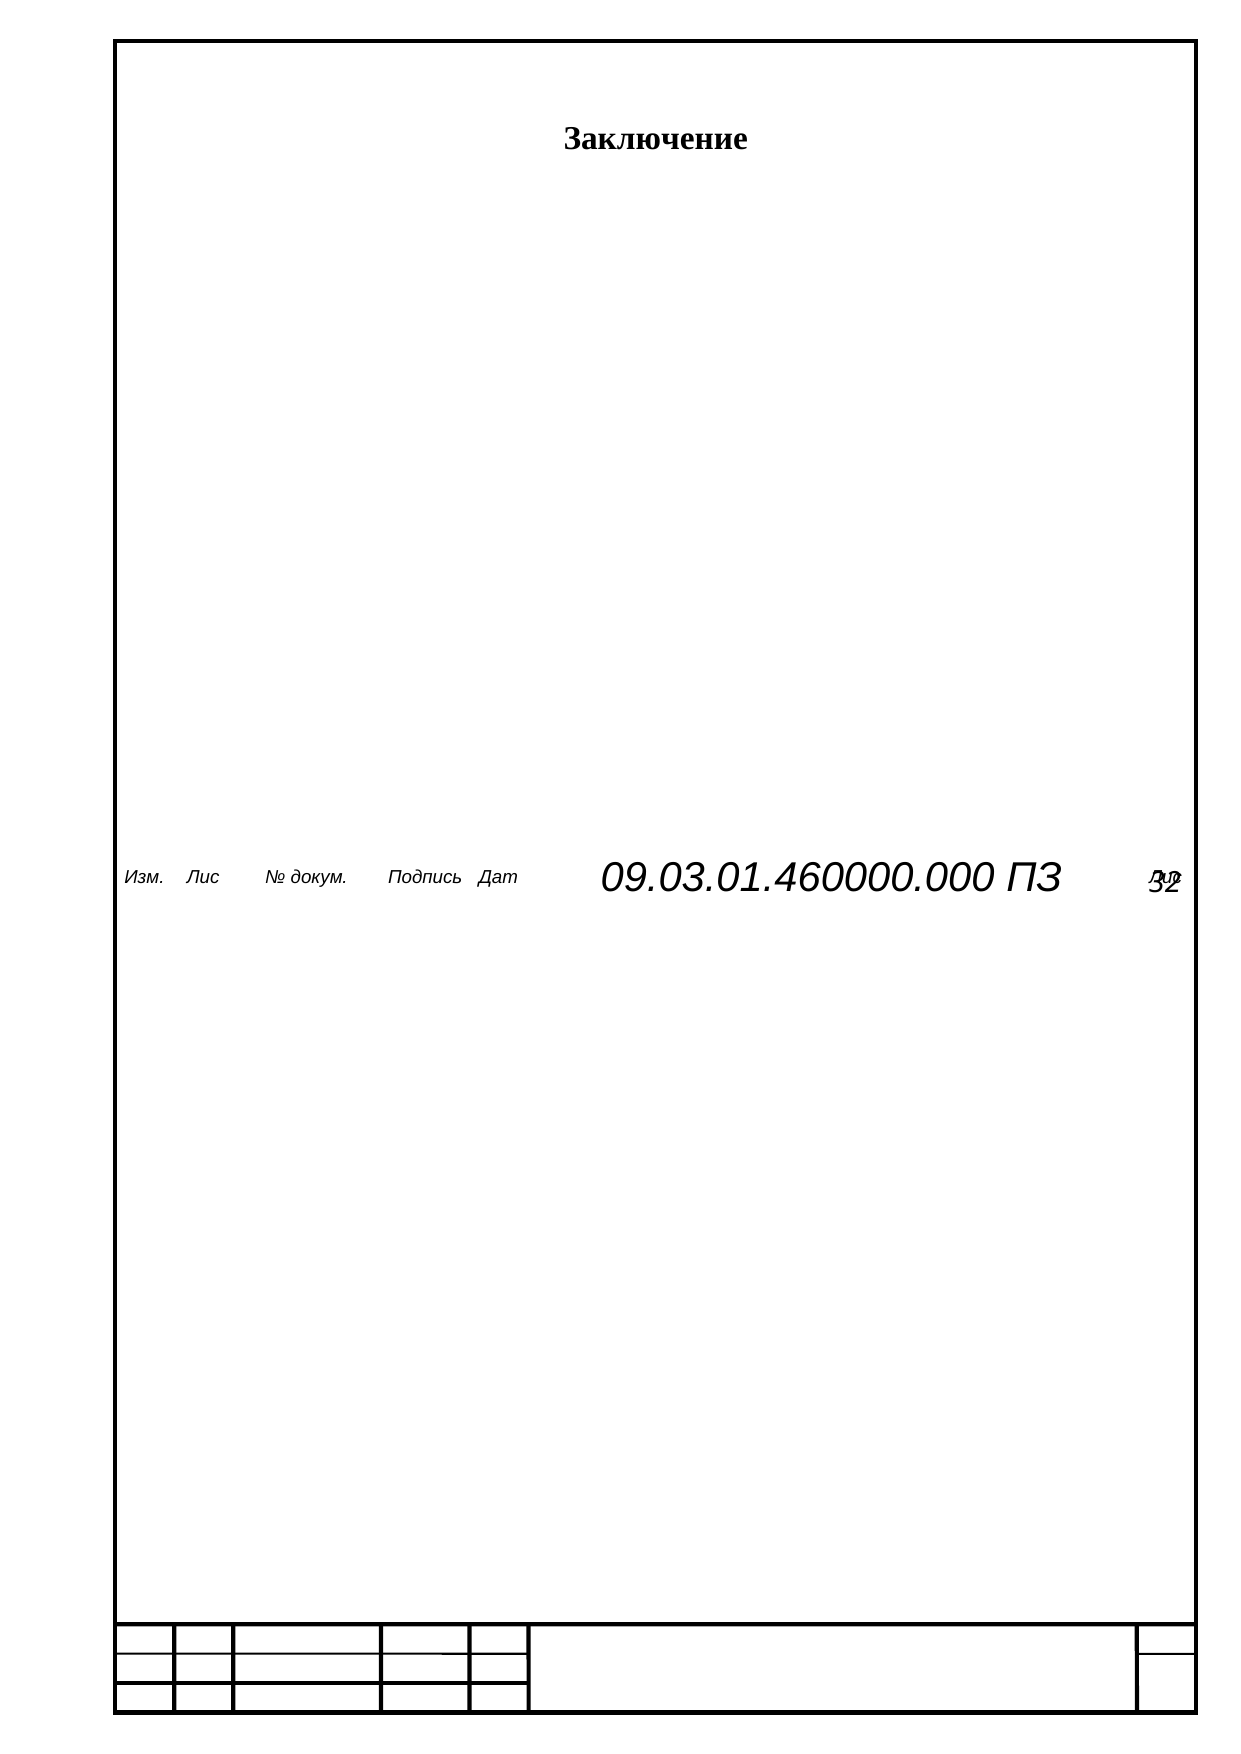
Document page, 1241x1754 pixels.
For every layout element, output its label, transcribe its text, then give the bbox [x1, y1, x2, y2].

text Заключение [159, 118, 1152, 156]
